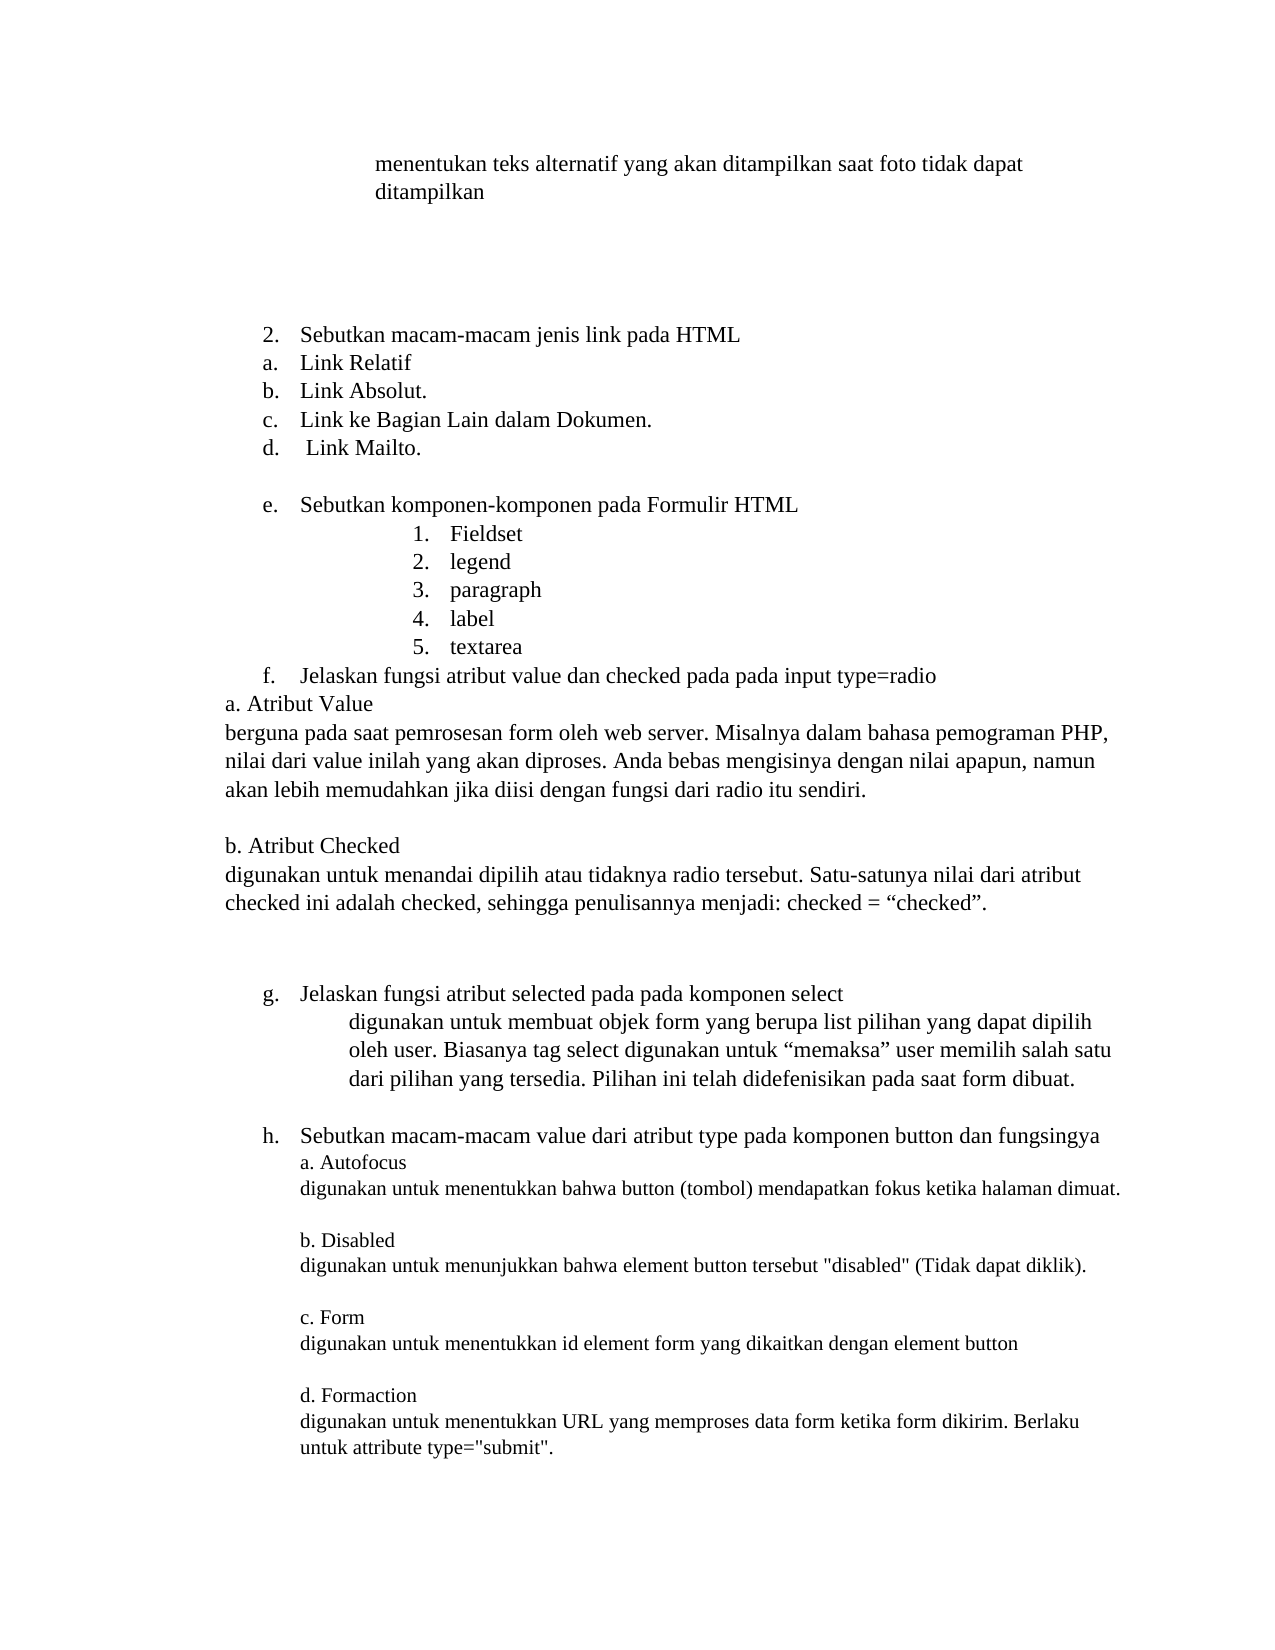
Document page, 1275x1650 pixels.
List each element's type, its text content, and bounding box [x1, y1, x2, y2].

list label [412, 605, 1125, 631]
list a. Atribut Value [225, 690, 1125, 717]
list digunakan untuk menandai dipilih atau tidaknya radio tersebut. Satu-satunya nilai dari atribut checked ini adalah checked, sehingga penulisannya menjadi: checked = “checked”. [225, 861, 1125, 916]
list menentukan teks alternatif yang akan ditampilkan saat foto tidak dapat ditampilkan [375, 150, 1125, 205]
list paragraph [412, 577, 1125, 603]
list Jelaskan fungsi atribut value dan checked pada pada input type=radio [262, 662, 1125, 688]
list Link ke Bagian Lain dalam Dokumen. [262, 406, 1125, 432]
list b. Atribut Checked [225, 832, 1125, 859]
list Sebutkan macam-macam value dari atribut type pada komponen button dan fungsingya [262, 1122, 1125, 1148]
list Link Absolut. [262, 377, 1125, 404]
list d. Formaction [300, 1383, 1125, 1407]
list digunakan untuk menunjukkan bahwa element button tersebut "disabled" (Tidak dapat diklik). [300, 1253, 1125, 1277]
list berguna pada saat pemrosesan form oleh web server. Misalnya dalam bahasa pemograman PHP, nilai dari value inilah yang akan diproses. Anda bebas mengisinya dengan nilai apapun, namun akan lebih memudahkan jika diisi dengan fungsi dari radio itu sendiri. [225, 719, 1125, 802]
list Sebutkan macam-macam jenis link pada HTML [262, 321, 1125, 347]
list Jelaskan fungsi atribut selected pada pada komponen select [262, 979, 1125, 1006]
list digunakan untuk membuat objek form yang berupa list pilihan yang dapat dipilih oleh user. Biasanya tag select digunakan untuk “memaksa” user memilih salah satu dari pilihan yang tersedia. Pilihan ini telah didefenisikan pada saat form dibuat. [348, 1008, 1125, 1091]
list a. Autofocus [300, 1150, 1125, 1174]
list Sebutkan komponen-komponen pada Formulir HTML [262, 491, 1125, 518]
list b. Disabled [300, 1227, 1125, 1252]
list digunakan untuk menentukkan id element form yang dikaitkan dengan element button [300, 1331, 1125, 1355]
list Link Relatif [262, 349, 1125, 375]
list digunakan untuk menentukkan bahwa button (tombol) mendapatkan fokus ketika halaman dimuat. [300, 1176, 1125, 1200]
list legend [412, 548, 1125, 574]
list Link Mailto. [262, 434, 1125, 461]
list textarea [412, 633, 1125, 660]
list digunakan untuk menentukkan URL yang memproses data form ketika form dikirim. Berlaku untuk attribute type="submit". [300, 1409, 1125, 1459]
list c. Form [300, 1305, 1125, 1329]
list Fieldset [412, 520, 1125, 546]
